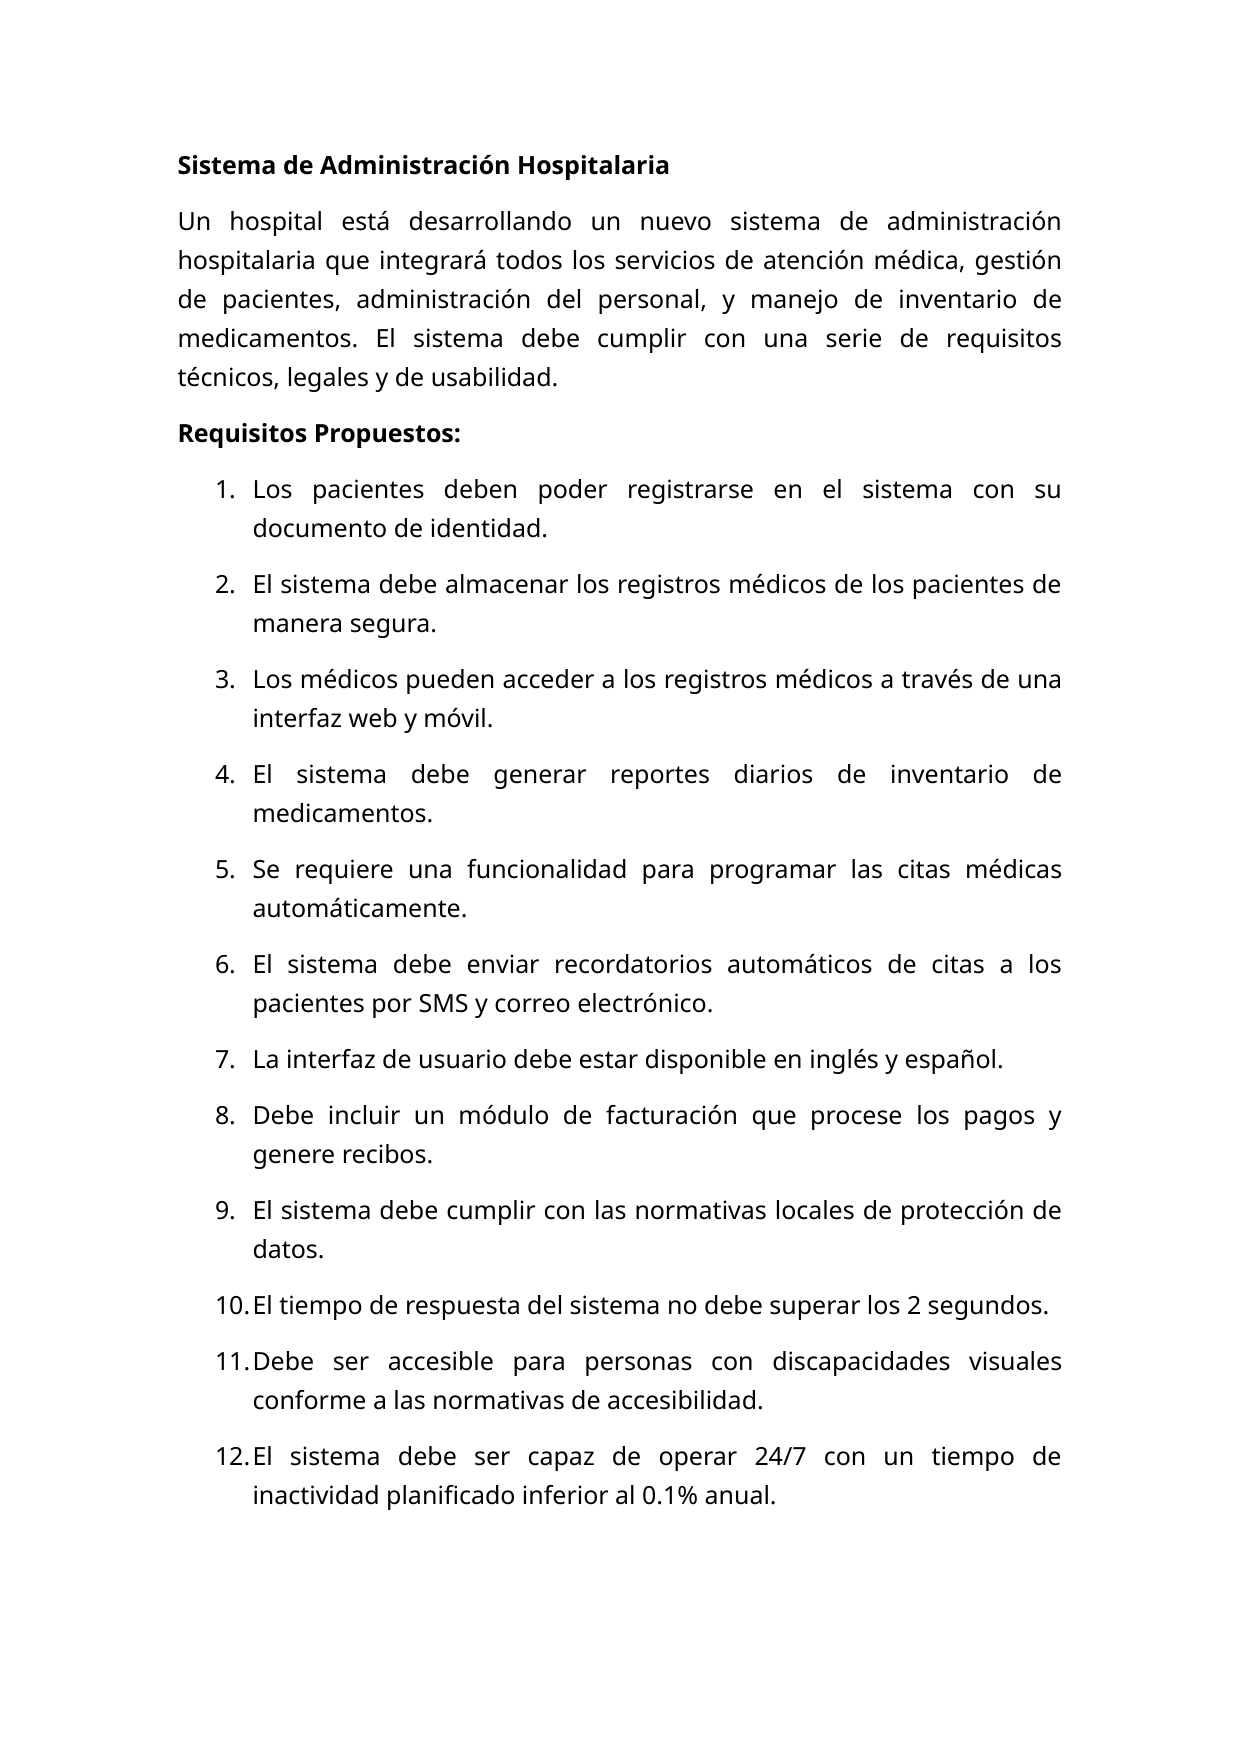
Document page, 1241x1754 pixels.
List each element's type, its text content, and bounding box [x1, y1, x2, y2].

list Debe incluir un módulo de facturación que procese los pagos y genere recibos. [215, 1098, 1063, 1171]
list El sistema debe ser capaz de operar 24/7 con un tiempo de inactividad planificado inferior al 0.1% anual. [215, 1438, 1063, 1512]
list La interfaz de usuario debe estar disponible en inglés y español. [215, 1042, 1063, 1076]
list El sistema debe enviar recordatorios automáticos de citas a los pacientes por SMS y correo electrónico. [215, 947, 1063, 1020]
list El sistema debe cumplir con las normativas locales de protección de datos. [215, 1193, 1063, 1266]
list El tiempo de respuesta del sistema no debe superar los 2 segundos. [215, 1288, 1063, 1322]
list El sistema debe generar reportes diarios de inventario de medicamentos. [215, 757, 1063, 830]
list Debe ser accesible para personas con discapacidades visuales conforme a las normativas de accesibilidad. [215, 1343, 1063, 1417]
list Se requiere una funcionalidad para programar las citas médicas automáticamente. [215, 852, 1063, 925]
text Requisitos Propuestos: [177, 416, 1063, 450]
list Los médicos pueden acceder a los registros médicos a través de una interfaz web y móvil. [215, 662, 1063, 735]
text Un hospital está desarrollando un nuevo sistema de administración hospitalaria que integrará todos los servicios de atención médica, gestión de pacientes, administración del personal, y manejo de inventario de medicamentos. El sistema debe cumplir con una serie de requisitos técnicos, legales y de usabilidad. [177, 203, 1063, 394]
list Los pacientes deben poder registrarse en el sistema con su documento de identidad. [215, 472, 1063, 545]
text Sistema de Administración Hospitalaria [177, 148, 1063, 182]
list El sistema debe almacenar los registros médicos de los pacientes de manera segura. [215, 567, 1063, 640]
